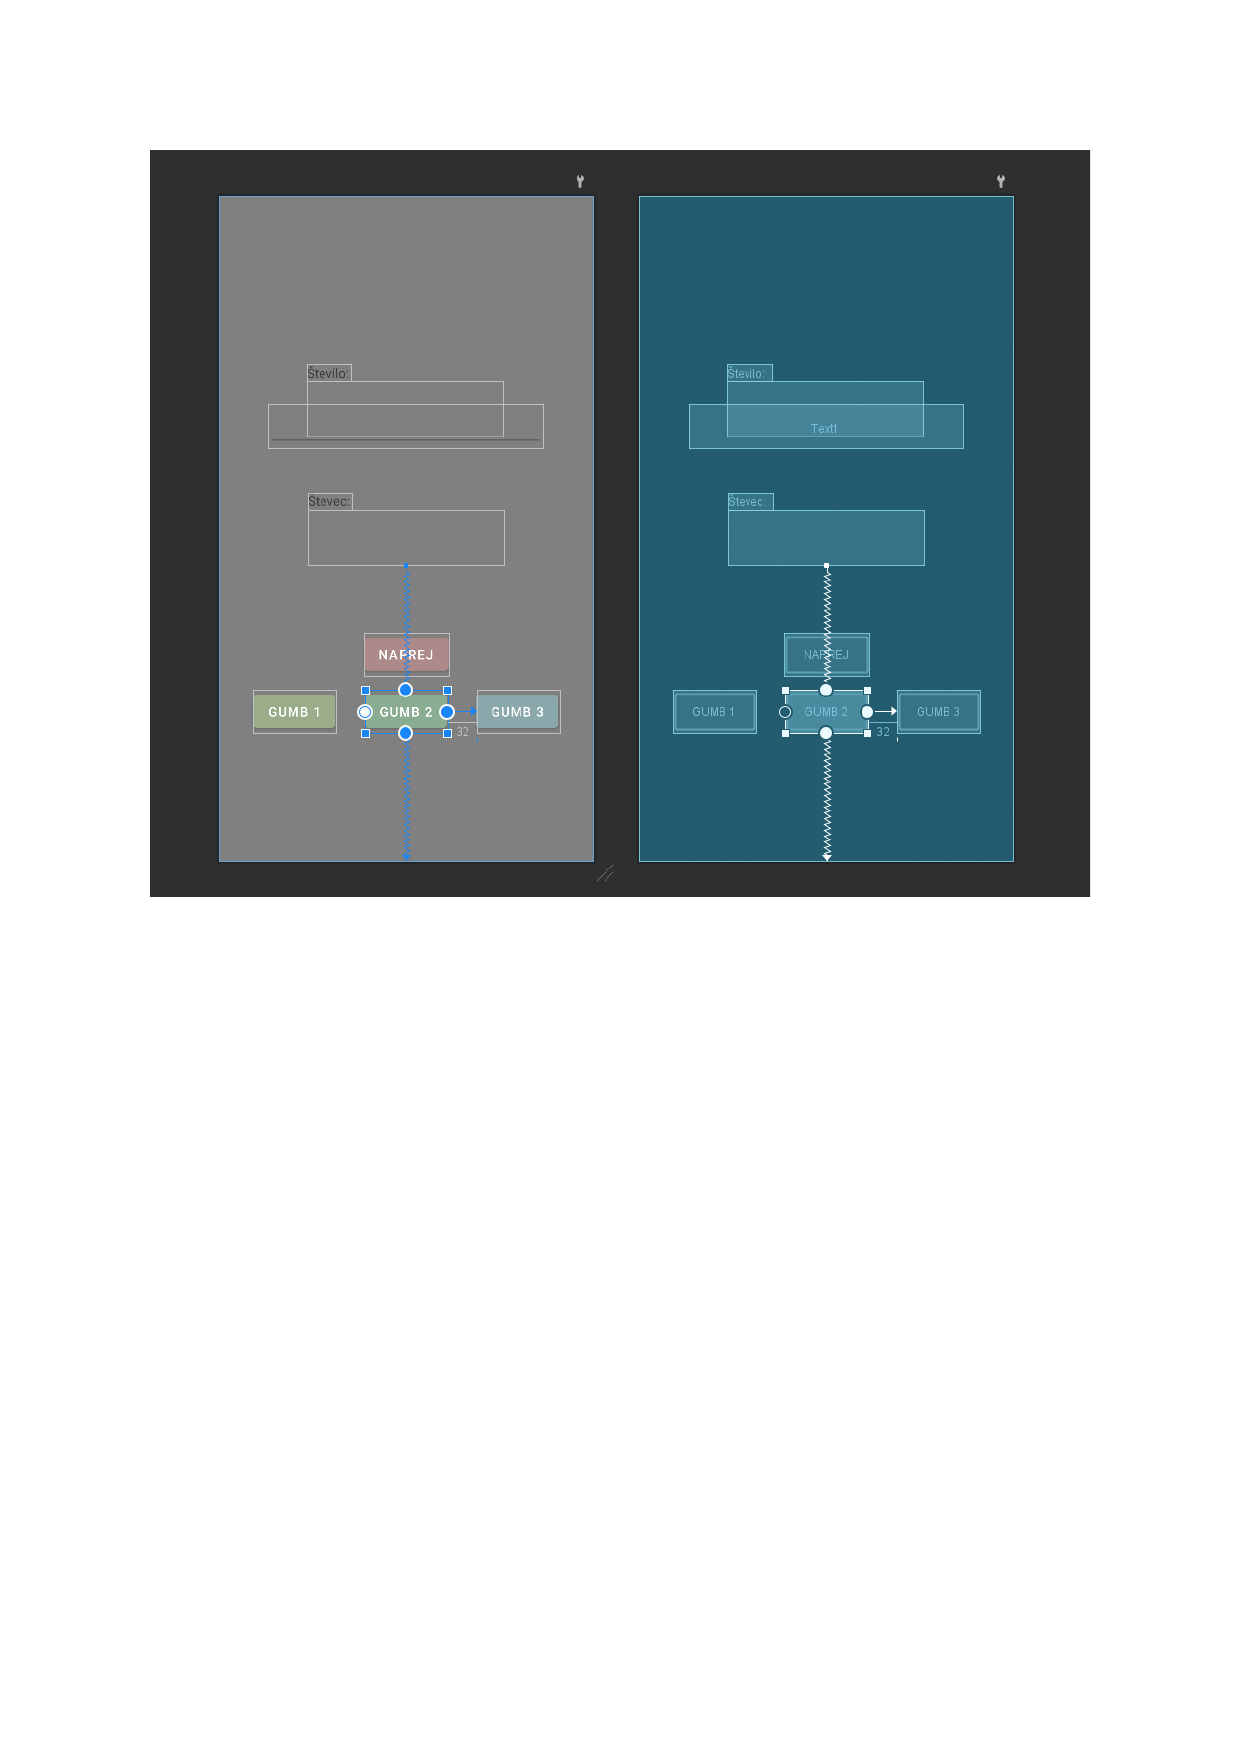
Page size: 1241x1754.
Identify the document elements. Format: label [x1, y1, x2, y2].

picture [150, 150, 1091, 897]
